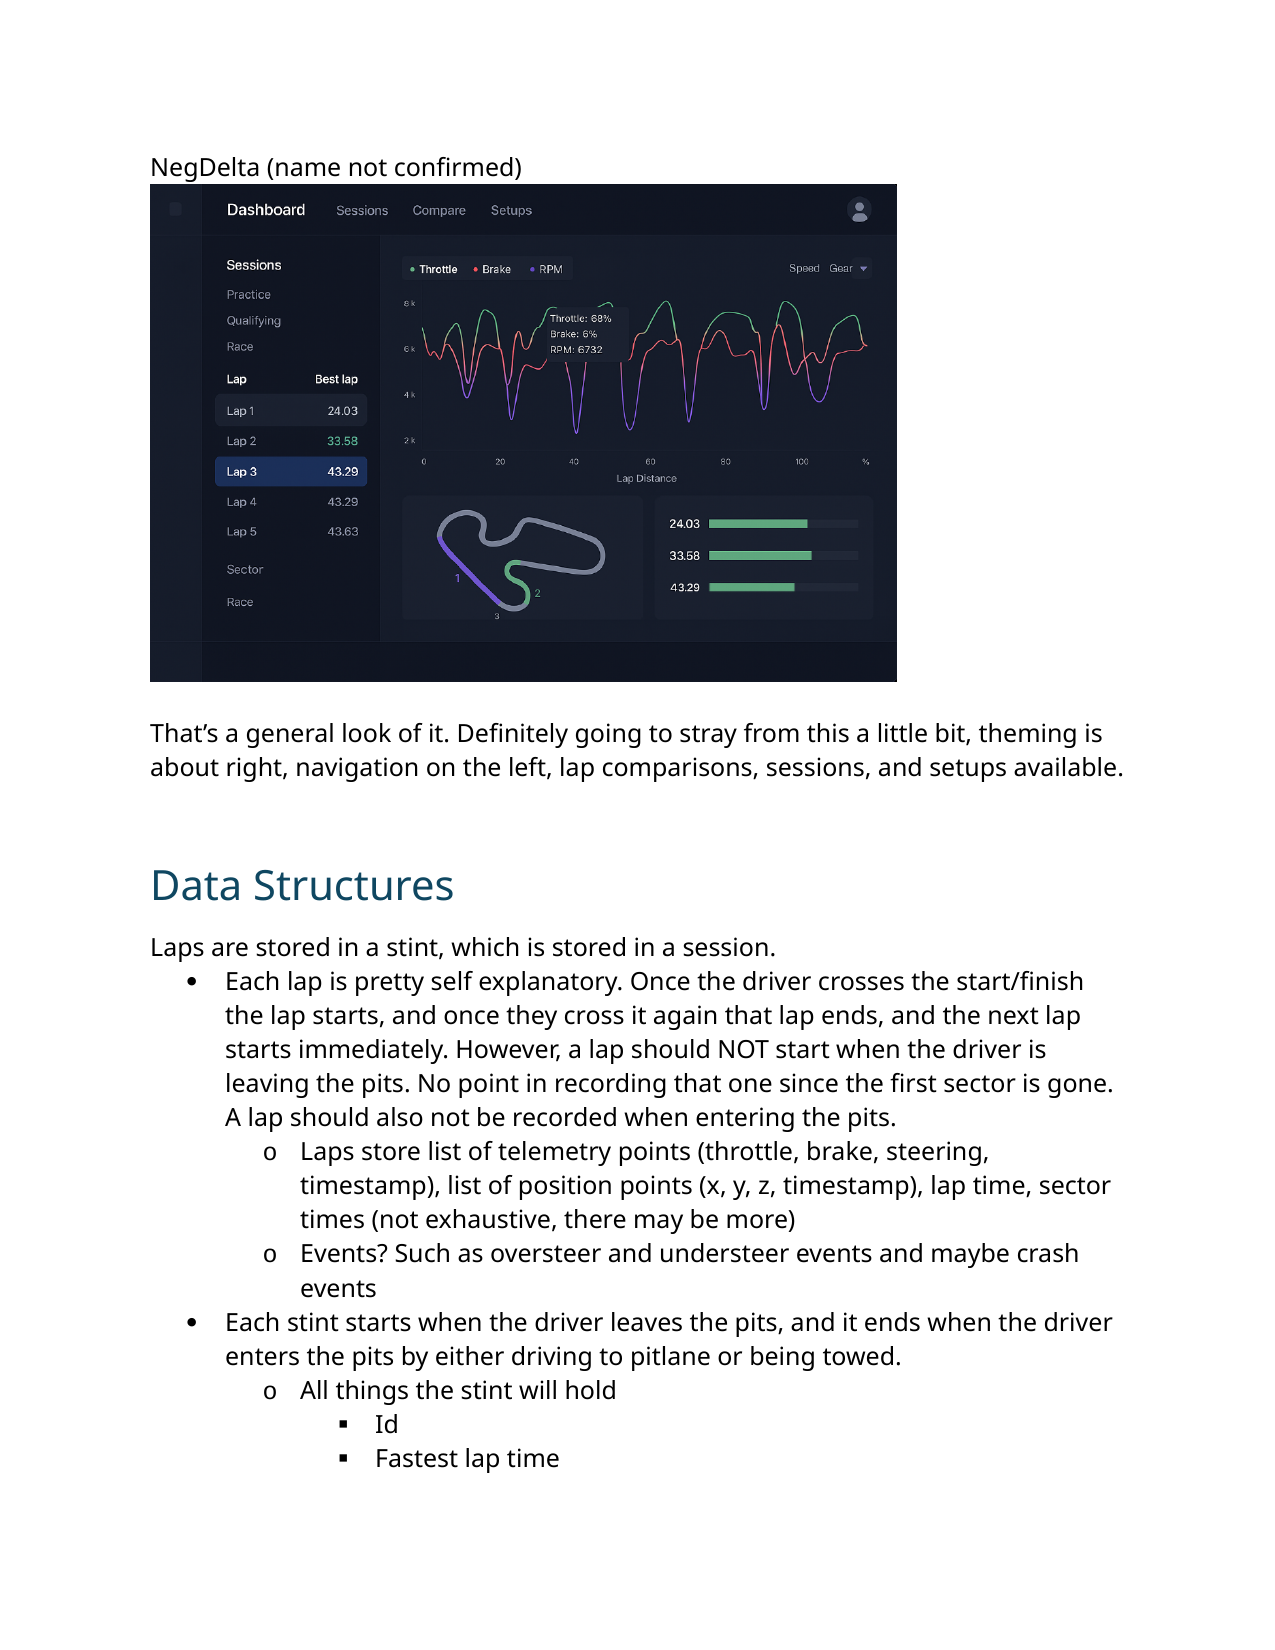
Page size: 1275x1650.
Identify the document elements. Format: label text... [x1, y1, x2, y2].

list All things the stint will hold [262, 1372, 1125, 1407]
list Laps store list of telemetry points (throttle, brake, steering, timestamp), list of position points (x, y, z, timestamp), lap time, sector times (not exhaustive, there may be more) [262, 1134, 1125, 1236]
text Laps are stored in a stint, which is stored in a session. [150, 929, 1125, 963]
list Each lap is pretty self explanatory. Once the driver crosses the start/finish the lap starts, and once they cross it again that lap ends, and the next lap starts immediately. However, a lap should NOT start when the driver is leaving the pits. No point in recording that one since the first sector is gone. A lap should also not be recorded when entering the pits. [187, 963, 1125, 1134]
list Id [337, 1407, 1125, 1441]
list Events? Such as oversteer and understeer events and maybe crash events [262, 1236, 1125, 1304]
list Each stint starts when the driver leaves the pits, and it ends when the driver enters the pits by either driving to pitlane or being towed. [187, 1304, 1125, 1372]
list Fastest lap time [337, 1441, 1125, 1475]
picture [150, 184, 897, 682]
text That’s a general look of it. Definitely going to stray from this a little bit, theming is about right, navigation on the left, lap comparisons, sessions, and setups available. [150, 716, 1125, 784]
subtitle Data Structures [150, 856, 1125, 912]
text NegDelta (name not confirmed) [150, 150, 1125, 184]
